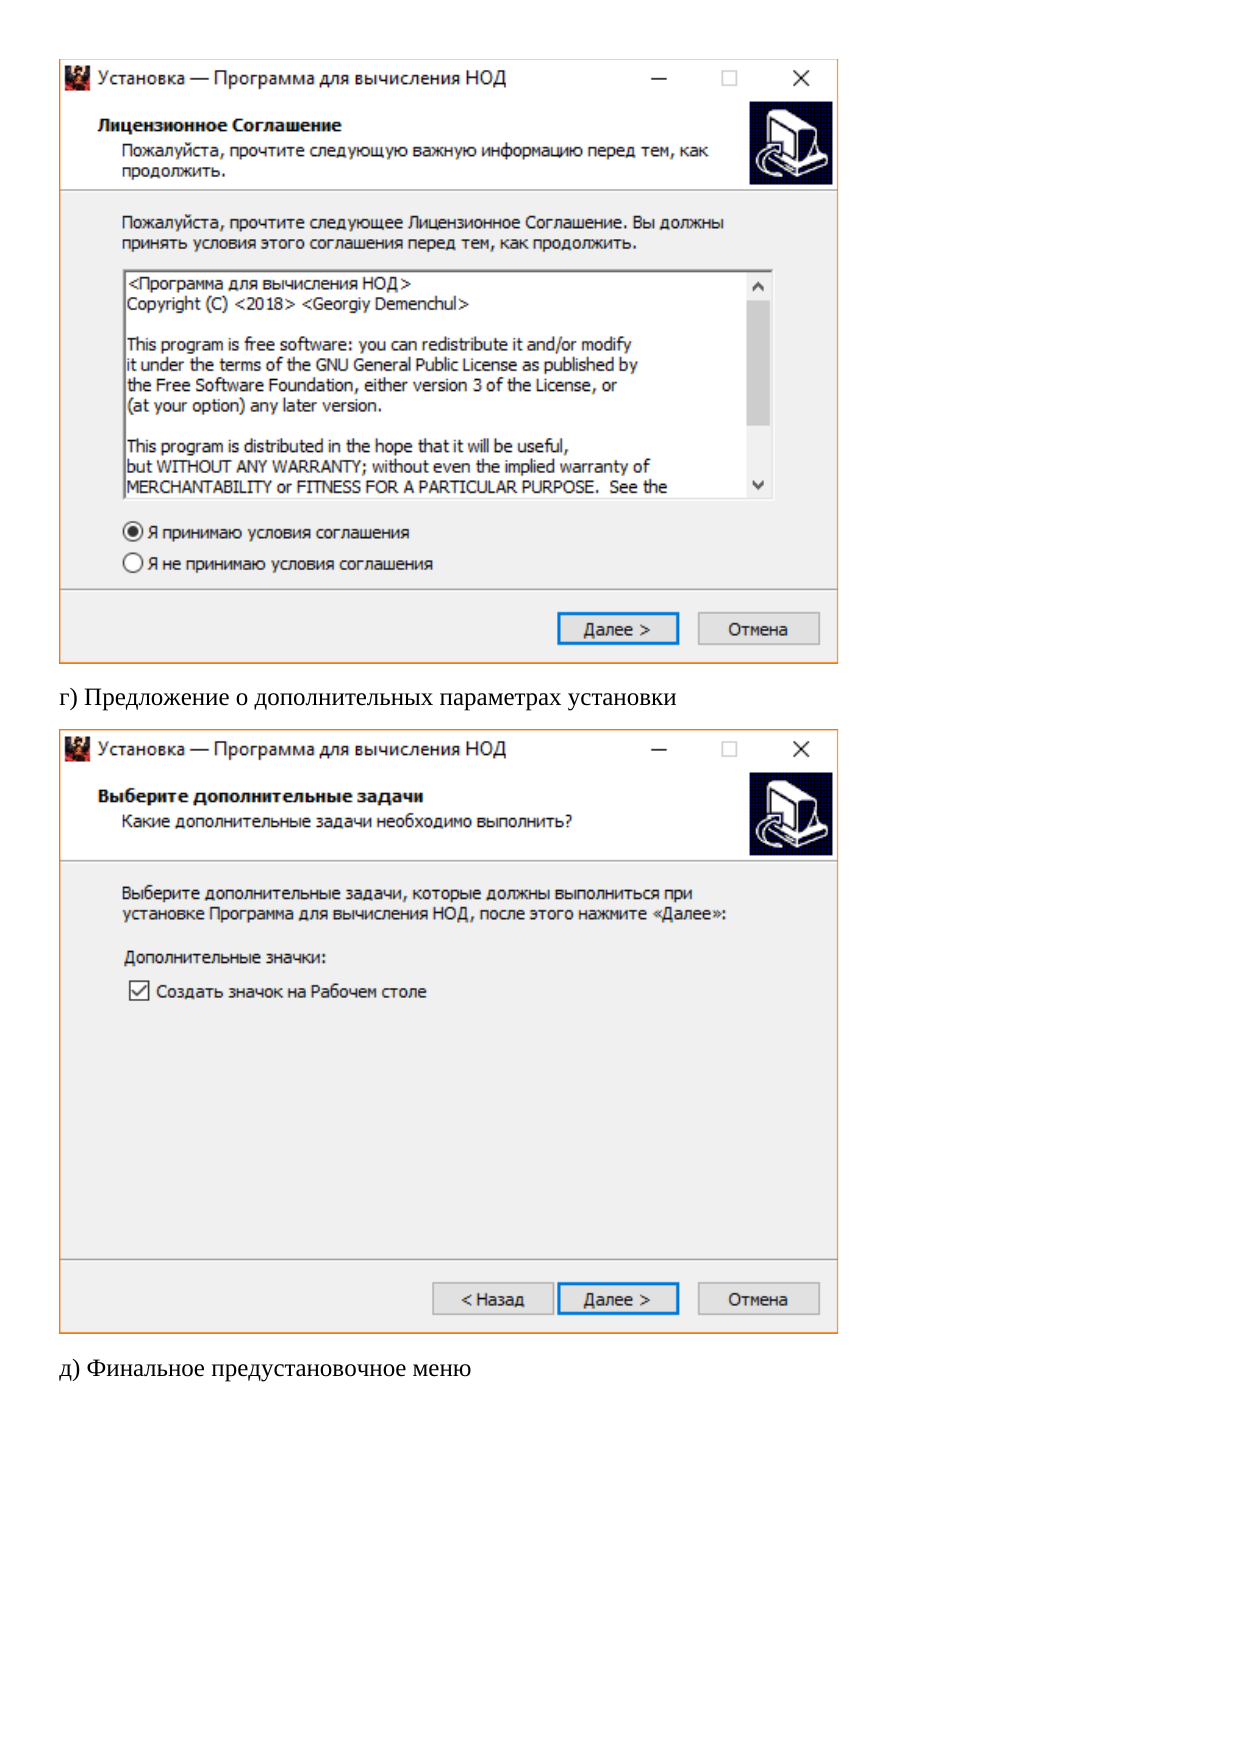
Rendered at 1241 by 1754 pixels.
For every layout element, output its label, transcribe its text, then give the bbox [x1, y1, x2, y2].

text г) Предложение о дополнительных параметрах установки [59, 682, 1181, 711]
picture [59, 59, 839, 664]
text д) Финальное предустановочное меню [59, 1353, 1181, 1382]
picture [59, 729, 839, 1334]
